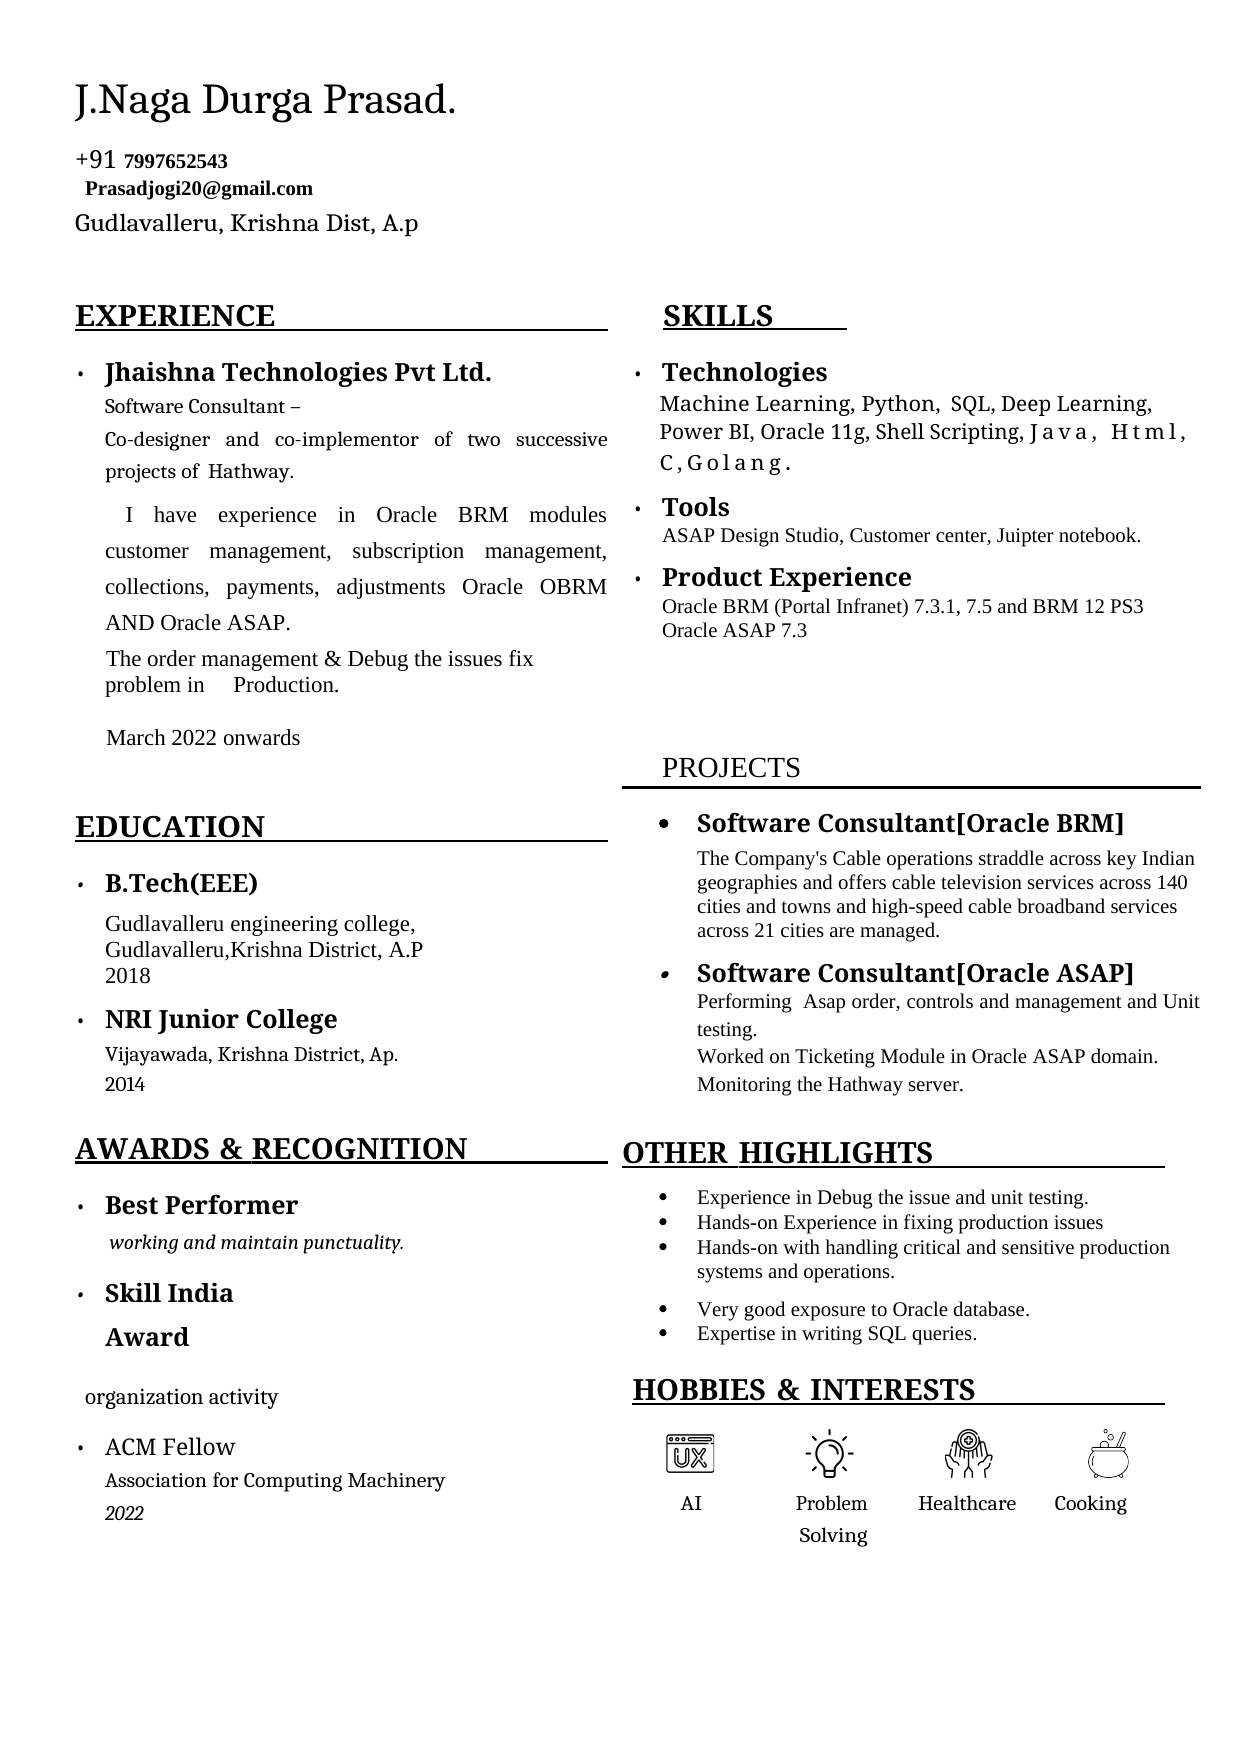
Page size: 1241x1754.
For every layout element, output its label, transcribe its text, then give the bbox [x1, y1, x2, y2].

text Healthcare Cooking [918, 1474, 1139, 1516]
subtitle Technologies [632, 355, 1201, 389]
text PROJECTS [622, 750, 1201, 786]
text Gudlavalleru engineering college, Gudlavalleru,Krishna District, A.P [105, 910, 612, 962]
subtitle NRI Junior College [75, 1002, 612, 1036]
text organization activity [75, 1384, 312, 1411]
subtitle Product Experience [632, 559, 1201, 593]
list Very good exposure to Oracle database. [659, 1297, 1201, 1321]
subtitle HOBBIES & INTERESTS [632, 1369, 1201, 1409]
text Gudlavalleru, Krishna Dist, A.p [75, 209, 1201, 238]
text Oracle ASAP 7.3 [662, 618, 1201, 642]
title +91 7997652543 [75, 141, 1201, 176]
subtitle Tools [632, 489, 1201, 523]
text AI Problem Solving [656, 1474, 867, 1548]
text Vijayawada, Krishna District, Ap. [105, 1042, 612, 1066]
subtitle ACM Fellow [75, 1431, 612, 1462]
list Software Consultant[Oracle ASAP] [659, 955, 1201, 989]
list Skill India Award [75, 1276, 312, 1353]
list Hands-on Experience in fixing production issues [659, 1210, 1201, 1234]
text The Company's Cable operations straddle across key Indian geographies and offers cable television services across 140 cities and towns and high-speed cable broadband services across 21 cities are managed. [697, 846, 1201, 942]
picture [666, 1429, 715, 1478]
list Expertise in writing SQL queries. [659, 1321, 1201, 1345]
list Experience in Debug the issue and unit testing. [659, 1185, 1201, 1209]
subtitle Best Performer [75, 1188, 612, 1222]
text ASAP Design Studio, Customer center, Juipter notebook. [662, 523, 1201, 547]
text SKILLS [662, 295, 1201, 335]
picture [805, 1429, 854, 1478]
text The order management & Debug the issues fix problem in Production. [105, 645, 612, 698]
text Prasadjogi20@gmail.com [64, 176, 1202, 199]
title J.Naga Durga Prasad. [75, 75, 1201, 124]
list Worked on Ticketing Module in Oracle ASAP domain. [697, 1044, 1201, 1068]
subtitle AWARDS & RECOGNITION [75, 1128, 612, 1168]
text Machine Learning, Python, SQL, Deep Learning, Power BI, Oracle 11g, Shell Scripting, Java, Html, C,Golang. [659, 389, 1201, 477]
subtitle Jhaishna Technologies Pvt Ltd. [75, 354, 612, 388]
text working and maintain punctuality. [105, 1231, 612, 1255]
list Hands-on with handling critical and sensitive production systems and operations. [659, 1235, 1201, 1283]
text Association for Computing Machinery [105, 1468, 462, 1492]
list B.Tech(EEE) [75, 866, 381, 900]
text 2022 [105, 1501, 462, 1525]
text Software Consultant – [105, 395, 612, 419]
picture [1088, 1429, 1129, 1478]
text Oracle BRM (Portal Infranet) 7.3.1, 7.5 and BRM 12 PS3 [662, 593, 1201, 618]
subtitle OTHER HIGHLIGHTS [622, 1132, 1201, 1172]
text Co-designer and co-implementor of two successive projects of Hathway. [105, 428, 608, 484]
picture [945, 1429, 993, 1478]
text Performing Asap order, controls and management and Unit testing. [697, 989, 1201, 1041]
text 2014 [105, 1072, 612, 1096]
subtitle EDUCATION [75, 806, 612, 846]
list Software Consultant[Oracle BRM] [659, 806, 1201, 839]
text March 2022 onwards [105, 724, 612, 750]
text 2018 [105, 962, 612, 989]
text I have experience in Oracle BRM modules customer management, subscription management, collections, payments, adjustments Oracle OBRM AND Oracle ASAP. [105, 502, 608, 635]
subtitle EXPERIENCE [75, 295, 612, 335]
list Monitoring the Hathway server. [697, 1072, 1201, 1096]
